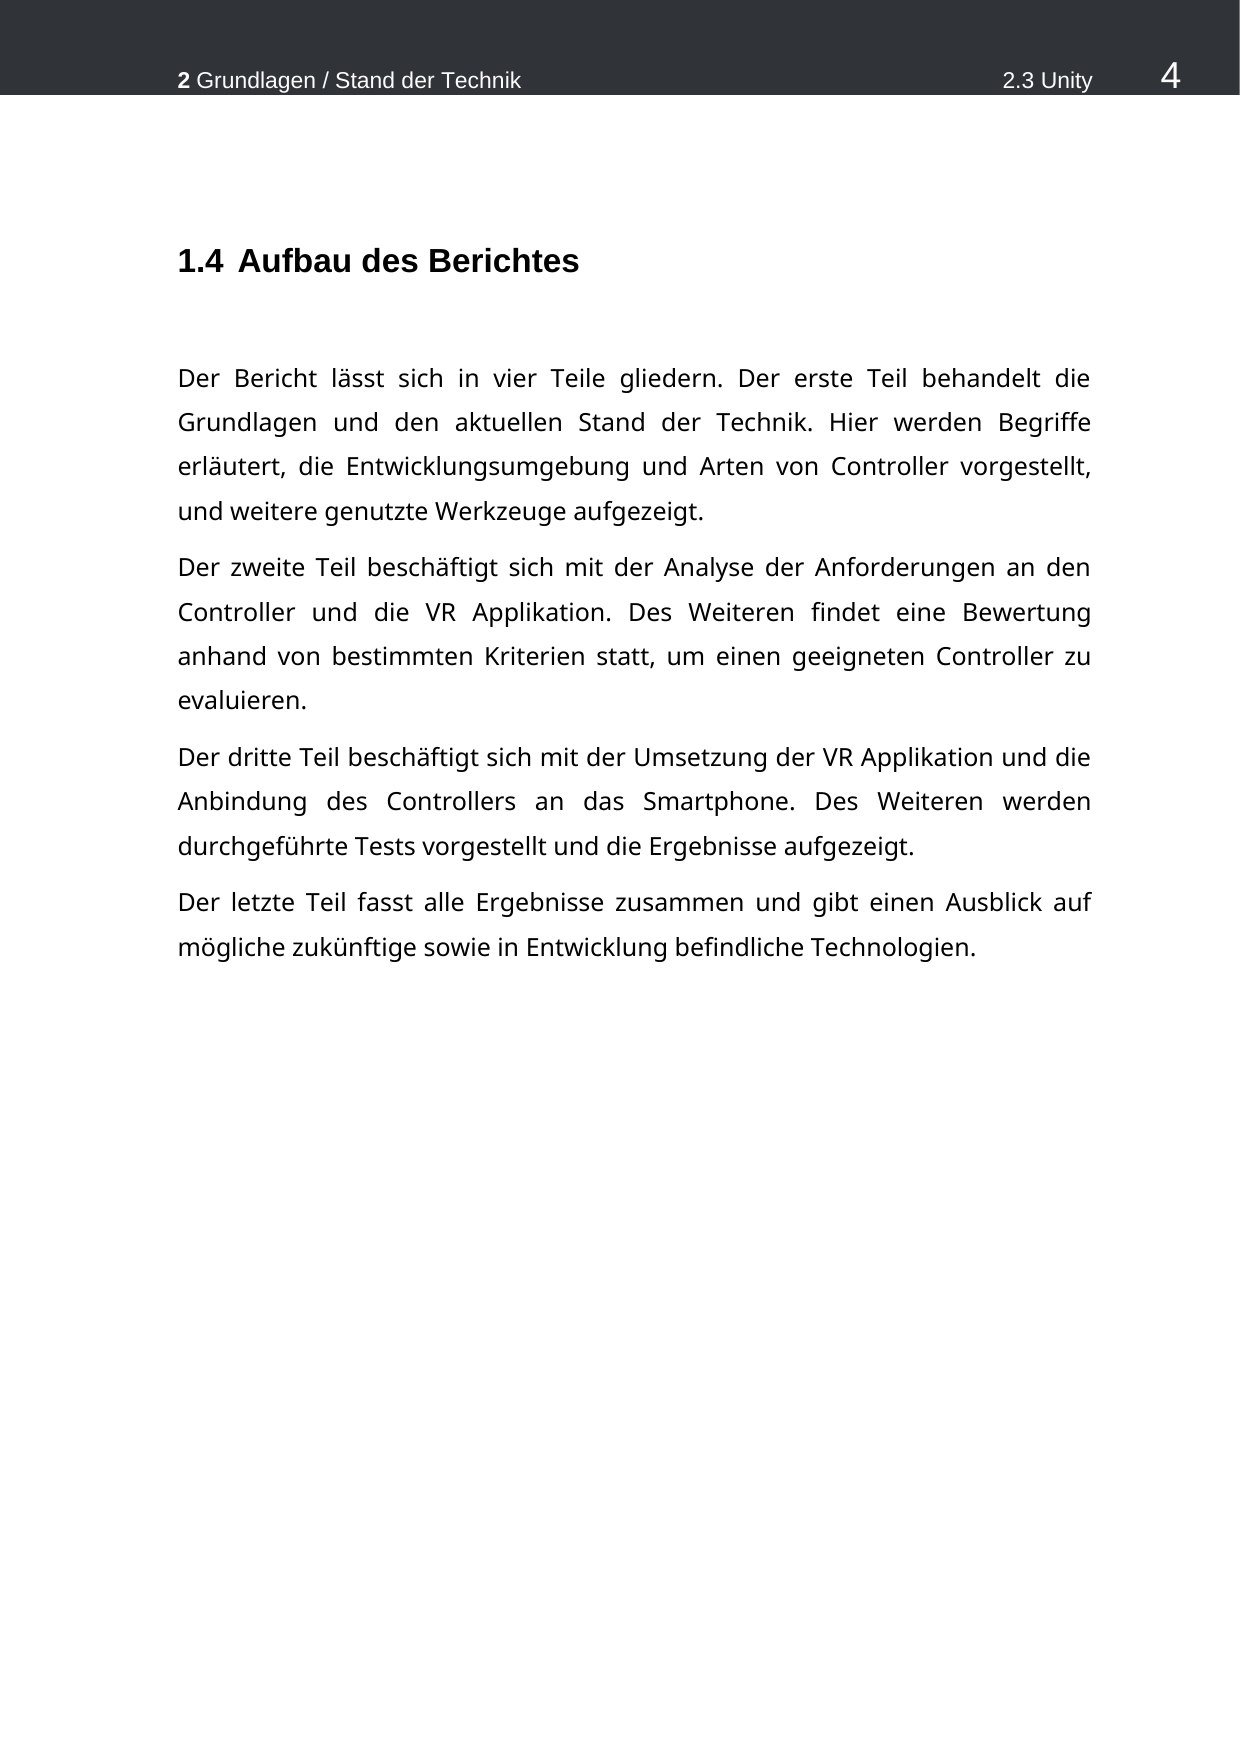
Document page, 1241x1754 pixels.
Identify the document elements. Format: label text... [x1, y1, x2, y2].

text Der Bericht lässt sich in vier Teile gliedern. Der erste Teil behandelt die Grundlagen und den aktuellen Stand der Technik. Hier werden Begriffe erläutert, die Entwicklungsumgebung und Arten von Controller vorgestellt, und weitere genutzte Werkzeuge aufgezeigt. [177, 360, 1092, 527]
subtitle Aufbau des Berichtes [177, 241, 1092, 280]
text Der letzte Teil fasst alle Ergebnisse zusammen und gibt einen Ausblick auf mögliche zukünftige sowie in Entwicklung befindliche Technologien. [177, 885, 1092, 963]
text Der zweite Teil beschäftigt sich mit der Analyse der Anforderungen an den Controller und die VR Applikation. Des Weiteren findet eine Bewertung anhand von bestimmten Kriterien statt, um einen geeigneten Controller zu evaluieren. [177, 550, 1092, 717]
text Der dritte Teil beschäftigt sich mit der Umsetzung der VR Applikation und die Anbindung des Controllers an das Smartphone. Des Weiteren werden durchgeführte Tests vorgestellt und die Ergebnisse aufgezeigt. [177, 739, 1092, 862]
